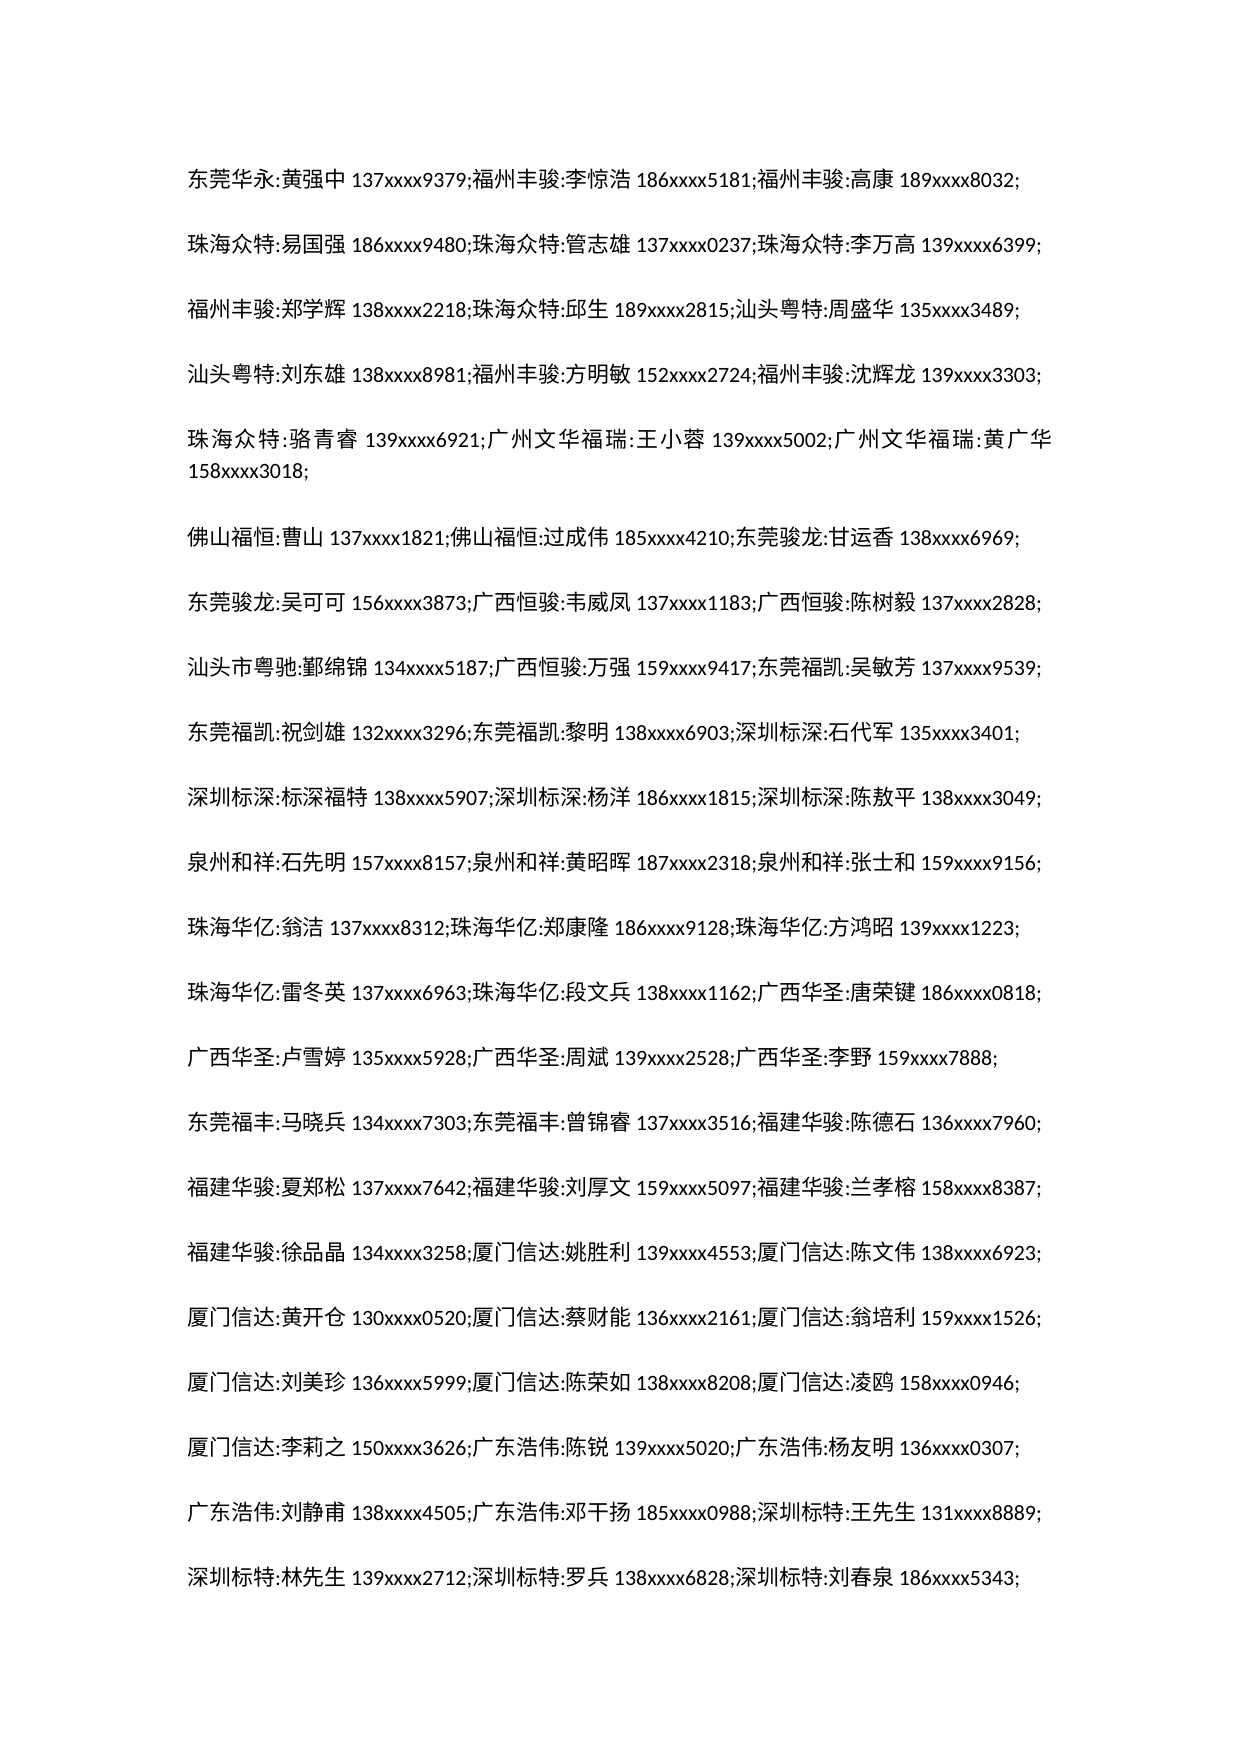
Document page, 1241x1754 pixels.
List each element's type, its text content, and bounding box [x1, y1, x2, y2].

text 泉州和祥:石先明157xxxx8157;泉州和祥:黄昭晖187xxxx2318;泉州和祥:张士和159xxxx9156; [187, 844, 1053, 877]
text 厦门信达:刘美珍136xxxx5999;厦门信达:陈荣如138xxxx8208;厦门信达:凌鸥158xxxx0946; [187, 1364, 1053, 1397]
text 厦门信达:黄开仓130xxxx0520;厦门信达:蔡财能136xxxx2161;厦门信达:翁培利159xxxx1526; [187, 1299, 1053, 1332]
text 珠海众特:易国强186xxxx9480;珠海众特:管志雄137xxxx0237;珠海众特:李万高139xxxx6399; [187, 227, 1053, 259]
text 汕头粤特:刘东雄138xxxx8981;福州丰骏:方明敏152xxxx2724;福州丰骏:沈辉龙139xxxx3303; [187, 357, 1053, 389]
text 佛山福恒:曹山137xxxx1821;佛山福恒:过成伟185xxxx4210;东莞骏龙:甘运香138xxxx6969; [187, 519, 1053, 552]
text 厦门信达:李莉之150xxxx3626;广东浩伟:陈锐139xxxx5020;广东浩伟:杨友明136xxxx0307; [187, 1429, 1053, 1462]
text 东莞骏龙:吴可可156xxxx3873;广西恒骏:韦威凤137xxxx1183;广西恒骏:陈树毅137xxxx2828; [187, 584, 1053, 617]
text 深圳标深:标深福特138xxxx5907;深圳标深:杨洋186xxxx1815;深圳标深:陈敖平138xxxx3049; [187, 779, 1053, 812]
text 汕头市粤驰:鄞绵锦134xxxx5187;广西恒骏:万强159xxxx9417;东莞福凯:吴敏芳137xxxx9539; [187, 649, 1053, 682]
text 珠海华亿:翁洁137xxxx8312;珠海华亿:郑康隆186xxxx9128;珠海华亿:方鸿昭139xxxx1223; [187, 909, 1053, 942]
text 福州丰骏:郑学辉138xxxx2218;珠海众特:邱生189xxxx2815;汕头粤特:周盛华135xxxx3489; [187, 292, 1053, 324]
text 福建华骏:夏郑松137xxxx7642;福建华骏:刘厚文159xxxx5097;福建华骏:兰孝榕158xxxx8387; [187, 1169, 1053, 1202]
text 广西华圣:卢雪婷135xxxx5928;广西华圣:周斌139xxxx2528;广西华圣:李野159xxxx7888; [187, 1039, 1053, 1072]
text 东莞华永:黄强中137xxxx9379;福州丰骏:李惊浩186xxxx5181;福州丰骏:高康189xxxx8032; [187, 162, 1053, 194]
text 广东浩伟:刘静甫138xxxx4505;广东浩伟:邓干扬185xxxx0988;深圳标特:王先生131xxxx8889; [187, 1494, 1053, 1527]
text 珠海华亿:雷冬英137xxxx6963;珠海华亿:段文兵138xxxx1162;广西华圣:唐荣键186xxxx0818; [187, 974, 1053, 1007]
text 珠海众特:骆青睿139xxxx6921;广州文华福瑞:王小蓉139xxxx5002;广州文华福瑞:黄广华158xxxx3018; [187, 422, 1053, 487]
text 东莞福丰:马晓兵134xxxx7303;东莞福丰:曾锦睿137xxxx3516;福建华骏:陈德石136xxxx7960; [187, 1104, 1053, 1137]
text 福建华骏:徐品晶134xxxx3258;厦门信达:姚胜利139xxxx4553;厦门信达:陈文伟138xxxx6923; [187, 1234, 1053, 1267]
text 东莞福凯:祝剑雄132xxxx3296;东莞福凯:黎明138xxxx6903;深圳标深:石代军135xxxx3401; [187, 714, 1053, 747]
text 深圳标特:林先生139xxxx2712;深圳标特:罗兵138xxxx6828;深圳标特:刘春泉186xxxx5343; [187, 1559, 1053, 1592]
